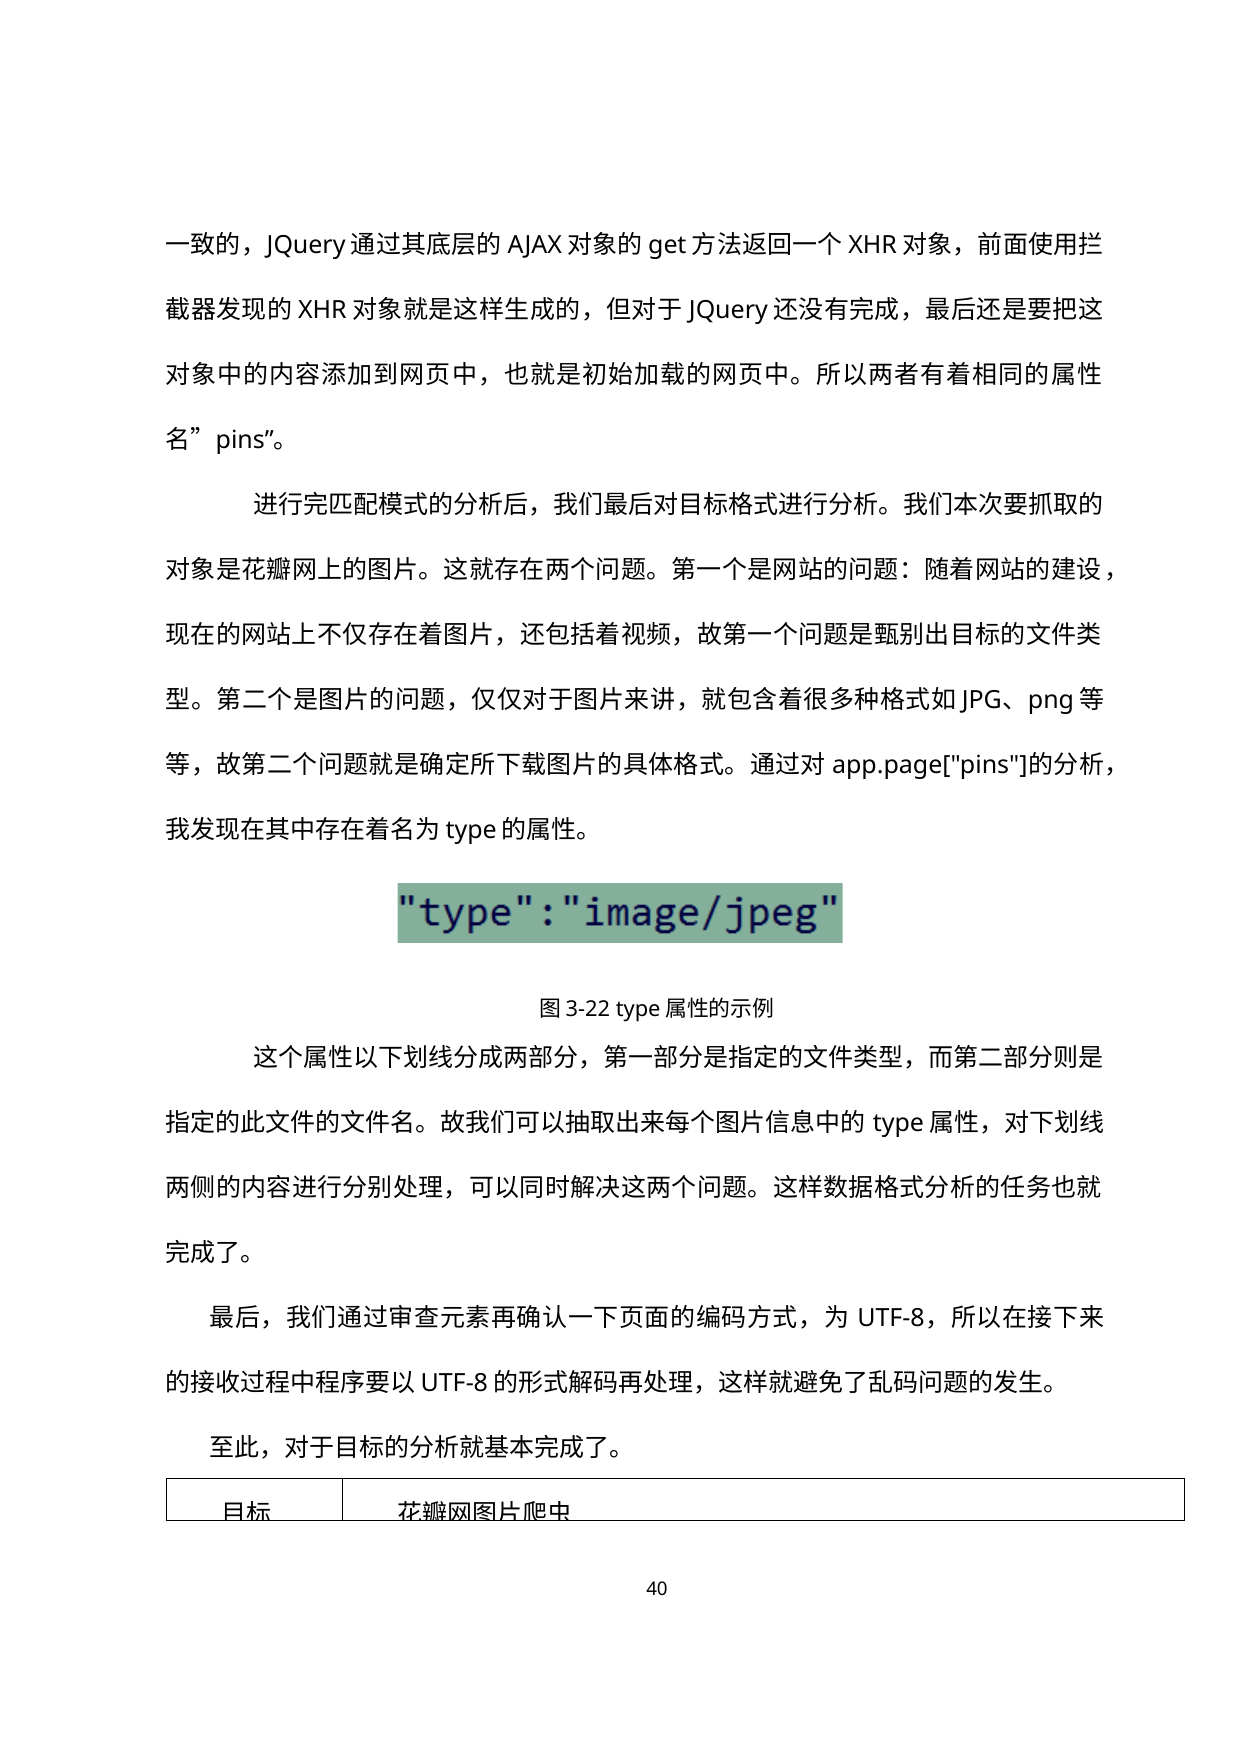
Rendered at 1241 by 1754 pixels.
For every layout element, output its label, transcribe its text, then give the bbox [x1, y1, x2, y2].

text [165, 211, 1104, 471]
text 这个属性以下划线分成两部分，第一部分是指定的文件类型，而第二部分则是指定的此文件的文件名。故我们可以抽取出来每个图片信息中的type属性，对下划线两侧的内容进行分别处理，可以同时解决这两个问题。这样数据格式分析的任务也就完成了。 [165, 1023, 1104, 1283]
table_header 目标 [167, 1479, 342, 1520]
text 至此，对于目标的分析就基本完成了。 [165, 1413, 1104, 1478]
text 进行完匹配模式的分析后，我们最后对目标格式进行分析。我们本次要抓取的对象是花瓣网上的图片。这就存在两个问题。第一个是网站的问题：随着网站的建设，现在的网站上不仅存在着图片，还包括着视频，故第一个问题是甄别出目标的文件类型。第二个是图片的问题，仅仅对于图片来讲，就包含着很多种格式如JPG、png等等，故第二个问题就是确定所下载图片的具体格式。通过对app.page["pins"]的分析，我发现在其中存在着名为type的属性。 [165, 471, 1104, 861]
subtitle 图3-22 type属性的示例 [165, 991, 1104, 1023]
text 最后，我们通过审查元素再确认一下页面的编码方式，为UTF-8，所以在接下来的接收过程中程序要以UTF-8的形式解码再处理，这样就避免了乱码问题的发生。 [165, 1283, 1104, 1413]
table_header 花瓣网图片爬虫 [343, 1479, 1184, 1520]
picture [397, 883, 843, 943]
